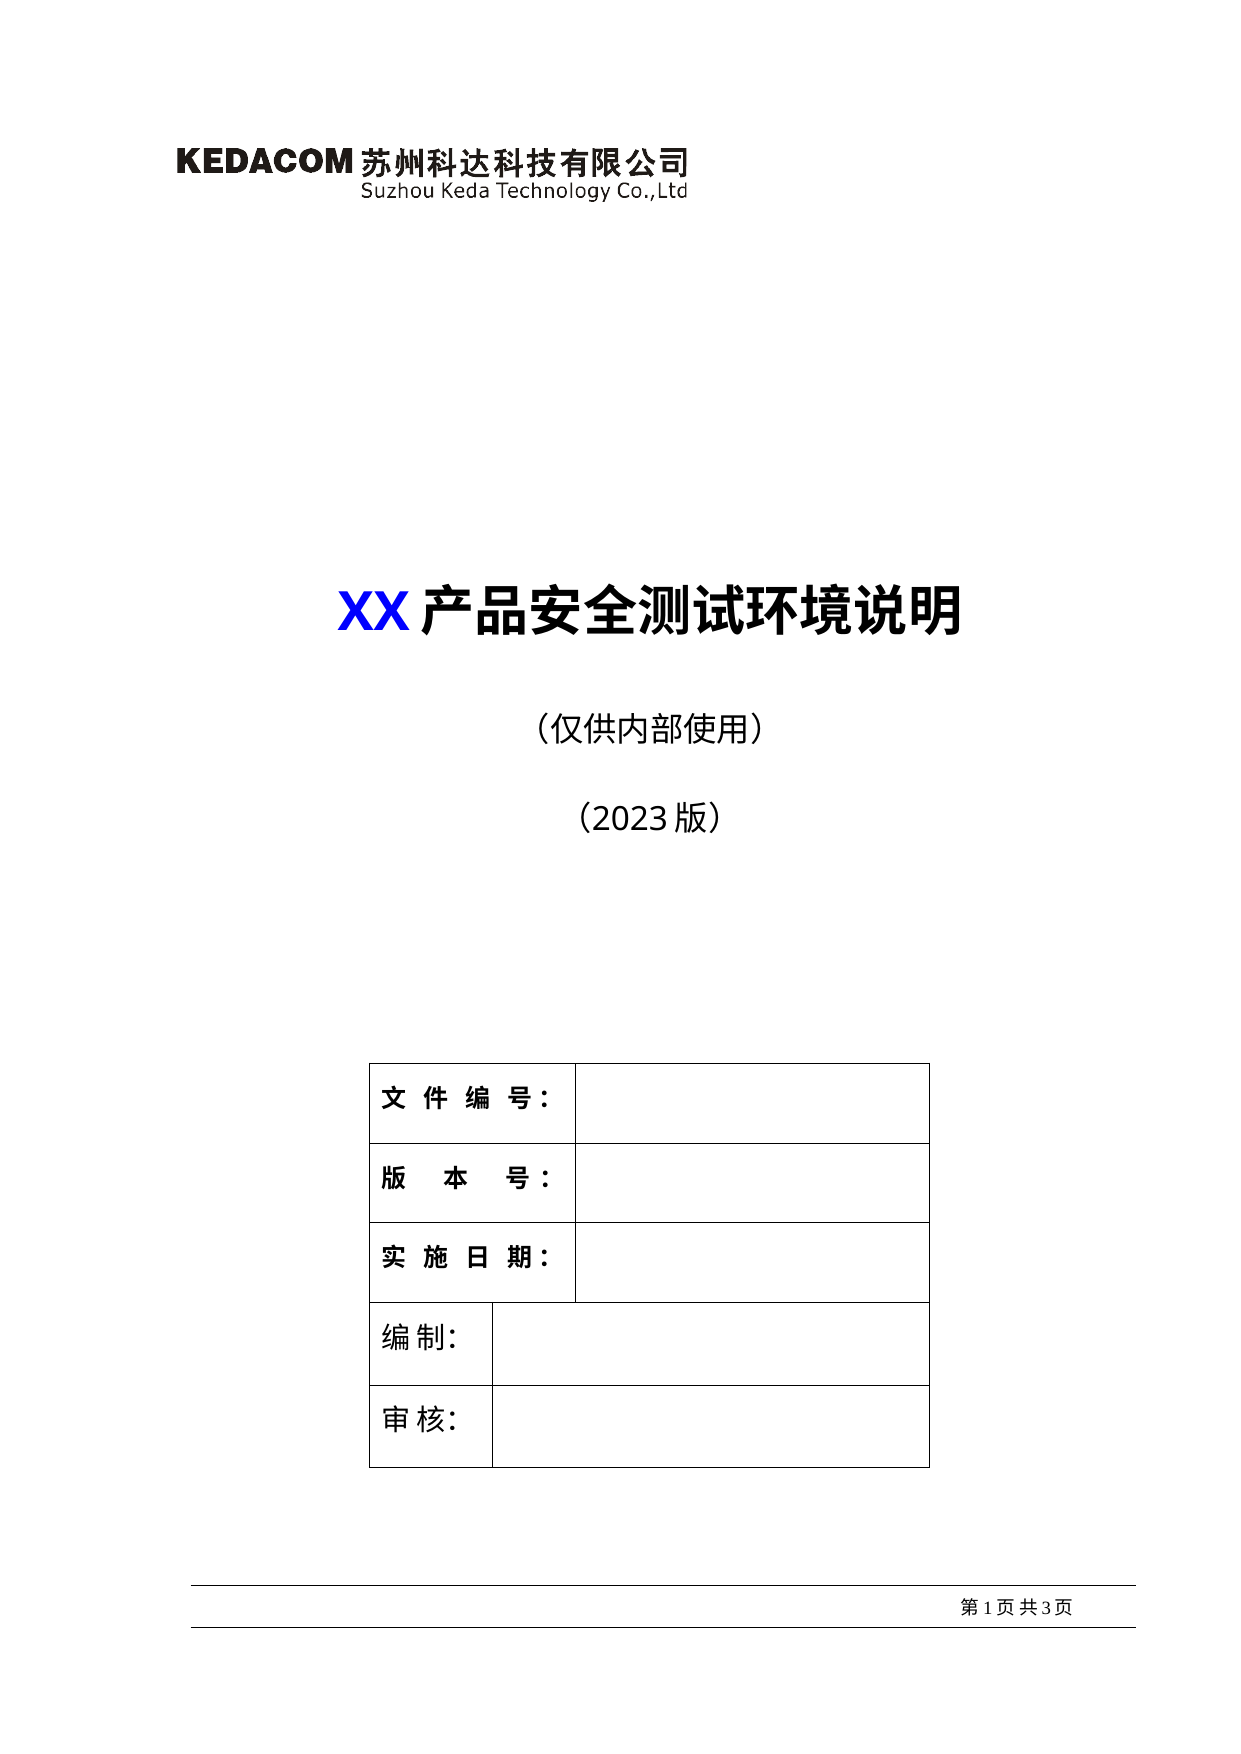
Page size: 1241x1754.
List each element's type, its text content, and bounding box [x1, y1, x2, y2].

text XX产品安全测试环境说明 [177, 558, 1122, 656]
table_cell 审 核： [370, 1386, 492, 1467]
text （2023版） [177, 784, 1122, 849]
table_cell 版 本 号： [370, 1144, 575, 1222]
picture [177, 148, 687, 202]
table_cell [576, 1144, 929, 1222]
table_cell [493, 1386, 929, 1467]
table_cell [576, 1223, 929, 1302]
table_cell [493, 1303, 929, 1384]
table_cell 编 制： [370, 1303, 492, 1384]
table_cell 实 施 日 期： [370, 1223, 575, 1302]
table_header 文 件 编 号： [370, 1064, 575, 1143]
table_header [576, 1064, 929, 1143]
text （仅供内部使用） [177, 695, 1122, 760]
